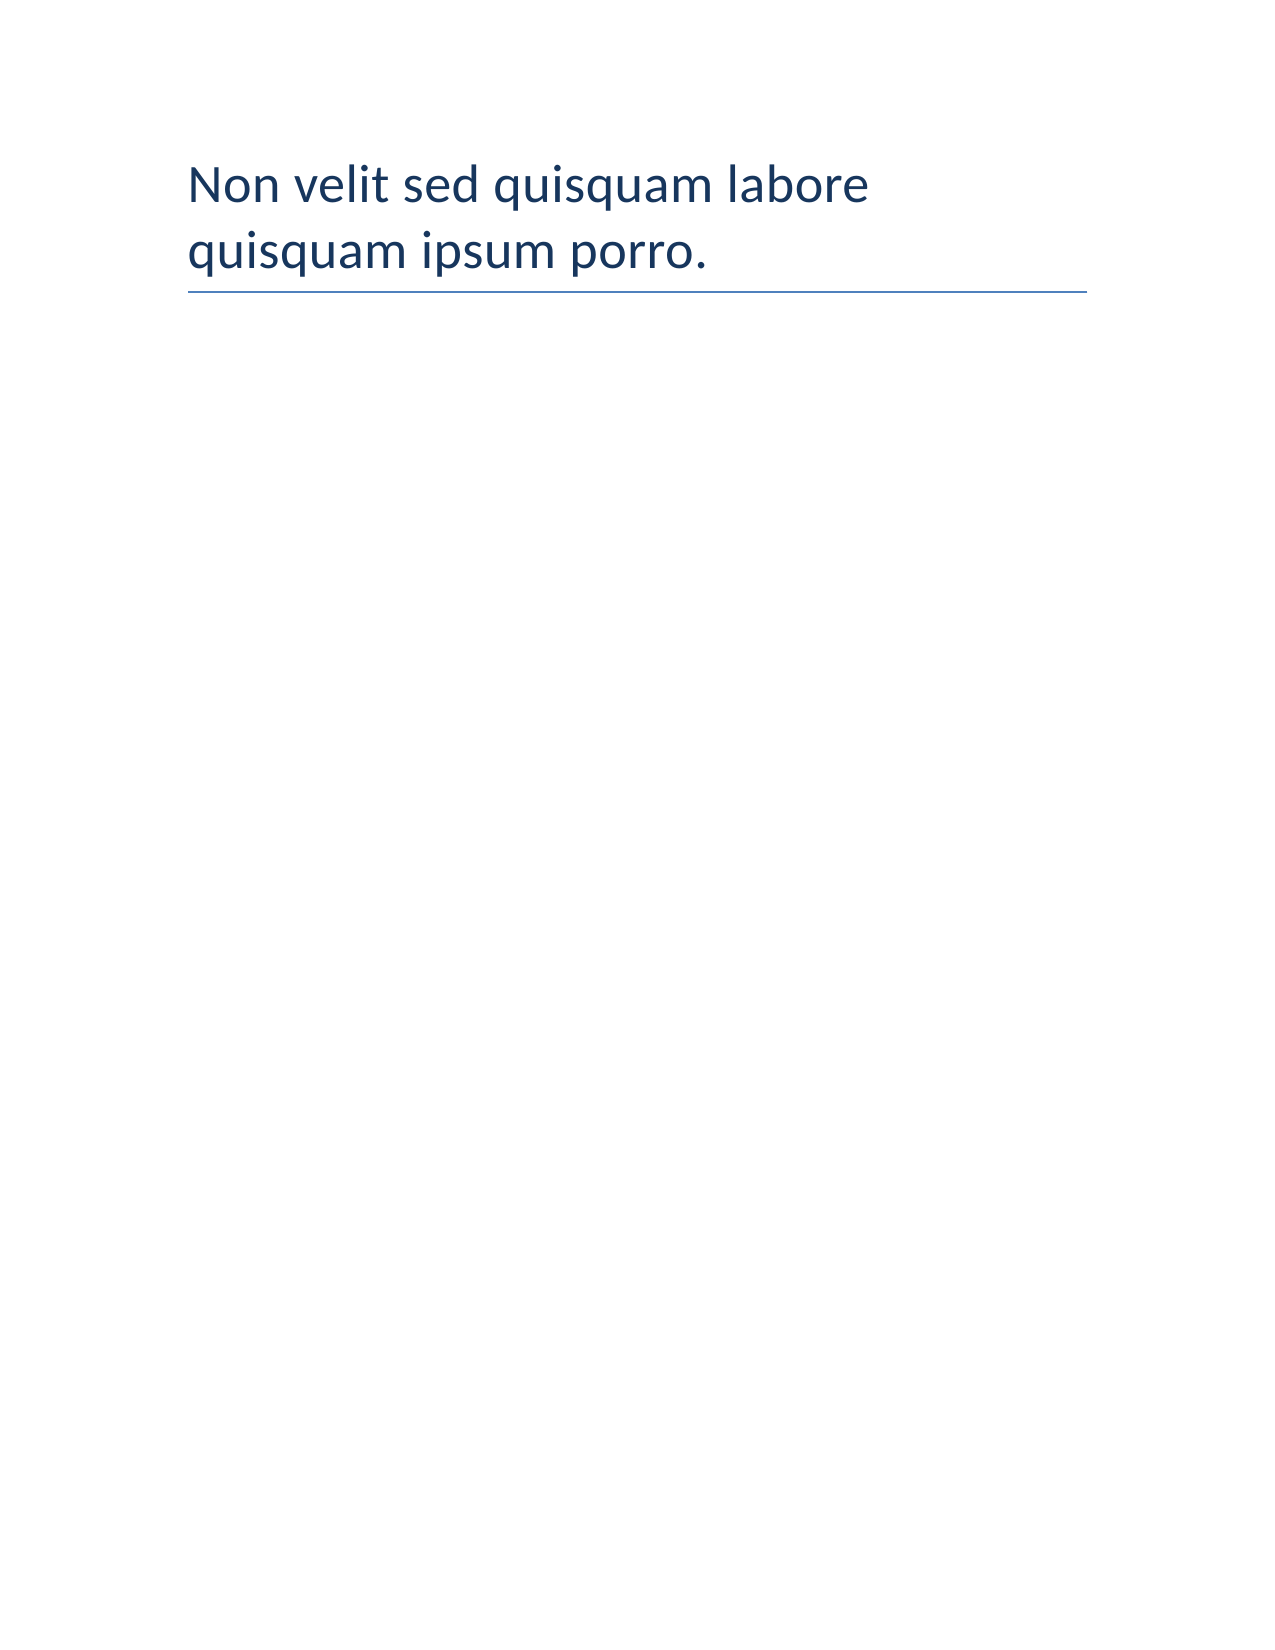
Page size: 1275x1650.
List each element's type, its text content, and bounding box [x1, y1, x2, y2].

title Non velit sed quisquam labore quisquam ipsum porro. [187, 150, 1087, 293]
